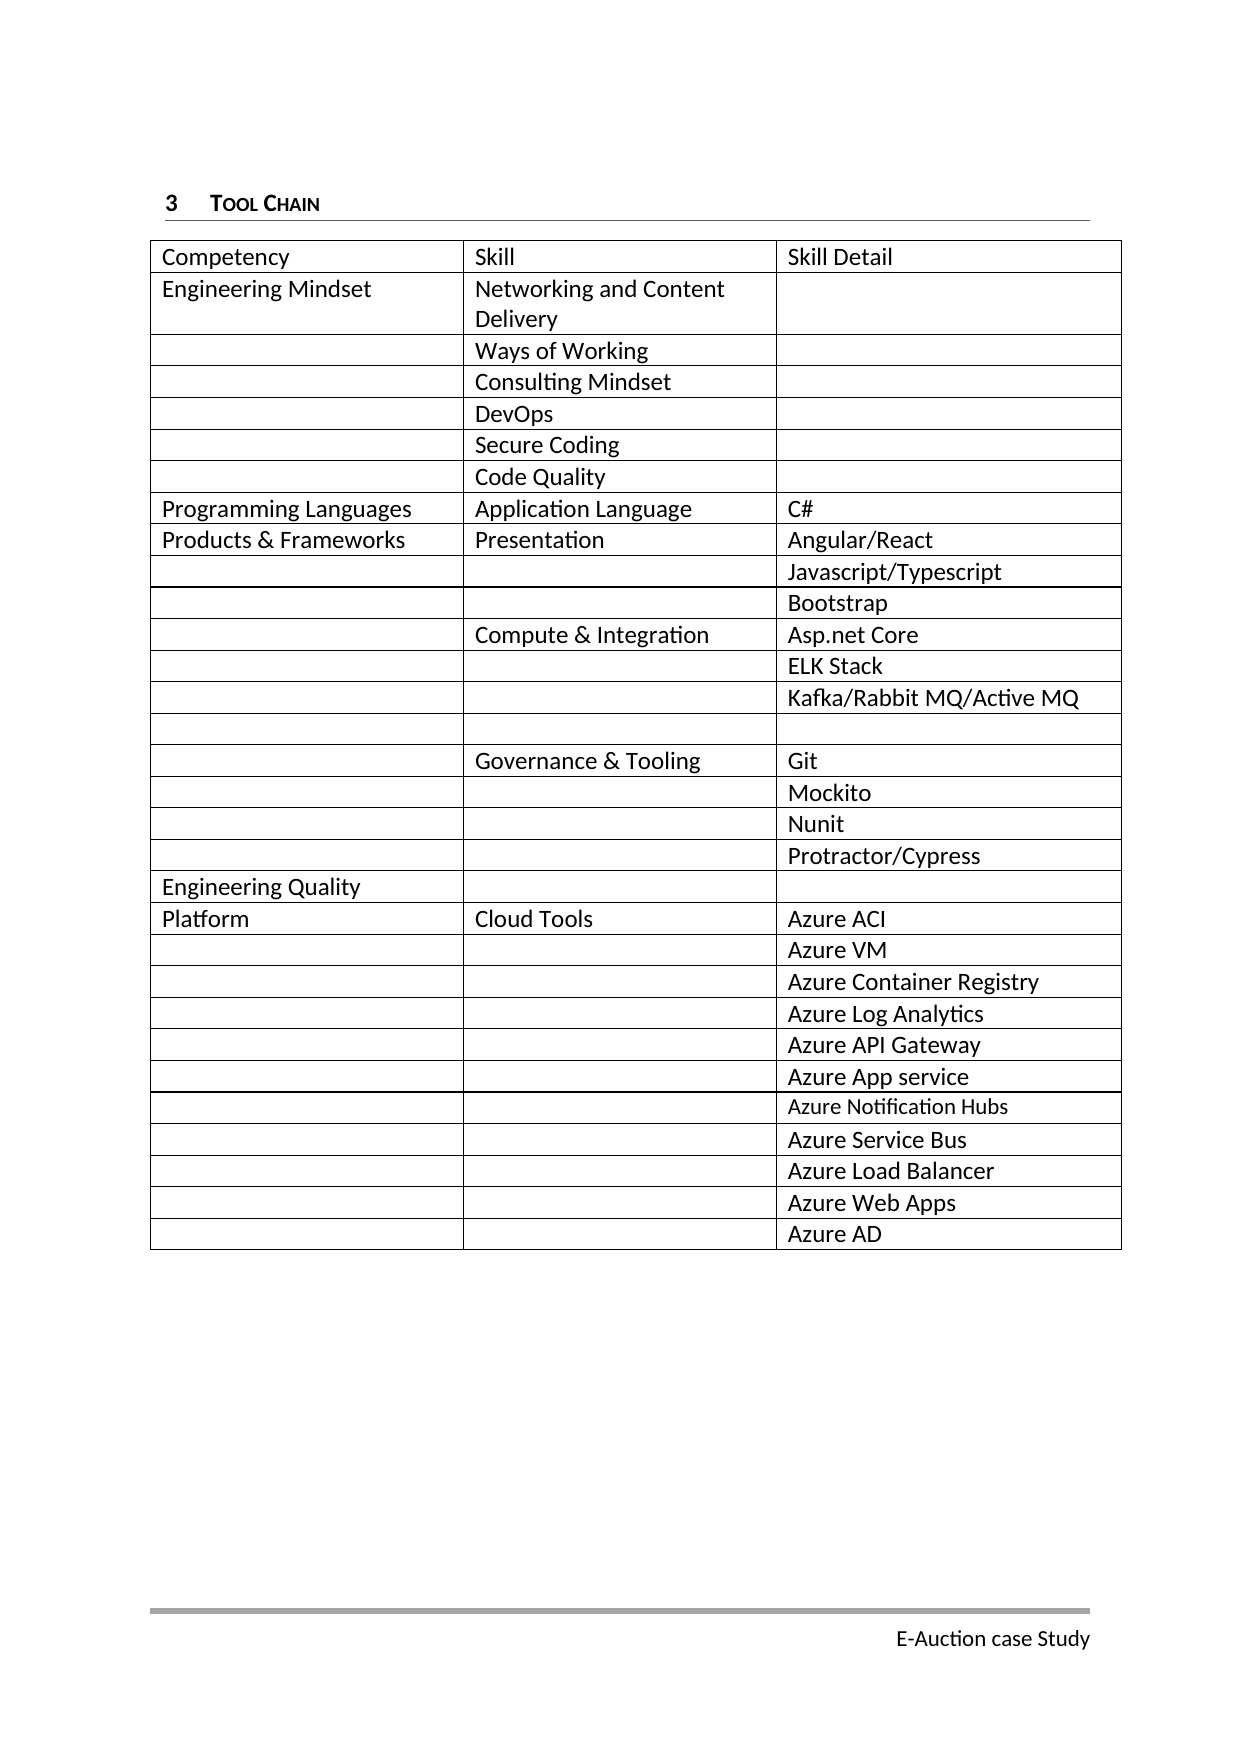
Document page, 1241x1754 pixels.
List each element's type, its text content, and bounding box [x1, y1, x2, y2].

table_cell [464, 966, 776, 997]
table_cell DevOps [464, 398, 776, 428]
table_cell Governance & Tooling [464, 745, 776, 776]
table_cell Protractor/Cypress [777, 840, 1121, 870]
table_cell [151, 430, 463, 460]
table_cell [151, 714, 463, 744]
table_cell [464, 682, 776, 713]
table_cell [777, 871, 1121, 902]
table_cell [464, 935, 776, 965]
table_cell [777, 335, 1121, 365]
table_cell Azure ACI [777, 903, 1121, 933]
table_cell Azure AD [777, 1219, 1121, 1249]
table_cell [151, 966, 463, 997]
table_cell Compute & Integration [464, 619, 776, 649]
table_cell Azure Container Registry [777, 966, 1121, 997]
table_cell Azure App service [777, 1061, 1121, 1091]
table_cell [151, 1187, 463, 1218]
table_cell Products & Frameworks [151, 524, 463, 555]
table_cell [151, 556, 463, 586]
table_cell [464, 1124, 776, 1154]
table_cell [151, 398, 463, 428]
table_cell [151, 777, 463, 807]
table_cell [151, 1124, 463, 1154]
table_cell [777, 714, 1121, 744]
table_cell [464, 1156, 776, 1186]
table_cell [151, 366, 463, 397]
table_cell [151, 461, 463, 492]
table_cell Javascript/Typescript [777, 556, 1121, 586]
table_cell Engineering Quality [151, 871, 463, 902]
table_cell [464, 808, 776, 839]
table_cell Consulting Mindset [464, 366, 776, 397]
table_header Skill Detail [777, 241, 1121, 272]
table_cell Ways of Working [464, 335, 776, 365]
table_cell [464, 651, 776, 681]
table_cell [151, 840, 463, 870]
table_cell Networking and Content Delivery [464, 273, 776, 334]
table_cell Azure Log Analytics [777, 998, 1121, 1028]
table_cell Asp.net Core [777, 619, 1121, 649]
table_cell Azure API Gateway [777, 1029, 1121, 1060]
table_cell Nunit [777, 808, 1121, 839]
table_cell [464, 714, 776, 744]
table_header Competency [151, 241, 463, 272]
table_cell [151, 745, 463, 776]
table_cell Presentation [464, 524, 776, 555]
table_cell [777, 273, 1121, 334]
table_cell [464, 1187, 776, 1218]
table_cell [151, 1219, 463, 1249]
table_cell Cloud Tools [464, 903, 776, 933]
table_cell Angular/React [777, 524, 1121, 555]
table_cell [151, 651, 463, 681]
table_cell [777, 430, 1121, 460]
table_header Skill [464, 241, 776, 272]
table_cell [464, 1029, 776, 1060]
table_cell [777, 366, 1121, 397]
table_cell Kafka/Rabbit MQ/Active MQ [777, 682, 1121, 713]
table_cell [464, 871, 776, 902]
table_cell Application Language [464, 493, 776, 523]
table_cell Programming Languages [151, 493, 463, 523]
table_cell ELK Stack [777, 651, 1121, 681]
table_cell [777, 398, 1121, 428]
table_cell [151, 588, 463, 618]
table_cell [464, 1061, 776, 1091]
table_cell Code Quality [464, 461, 776, 492]
table_cell [464, 998, 776, 1028]
table_cell Azure Load Balancer [777, 1156, 1121, 1186]
table_cell Secure Coding [464, 430, 776, 460]
table_cell [151, 1029, 463, 1060]
subtitle Tool Chain [165, 187, 1090, 220]
table_cell [151, 1093, 463, 1123]
table_cell C# [777, 493, 1121, 523]
table_cell [151, 682, 463, 713]
table_cell [151, 619, 463, 649]
table_cell Bootstrap [777, 588, 1121, 618]
table_cell Git [777, 745, 1121, 776]
table_cell [464, 556, 776, 586]
table_cell [151, 808, 463, 839]
table_cell [151, 998, 463, 1028]
table_cell [464, 1219, 776, 1249]
table_cell Azure Notification Hubs [777, 1093, 1121, 1123]
table_cell Mockito [777, 777, 1121, 807]
table_cell Platform [151, 903, 463, 933]
table_cell [151, 1156, 463, 1186]
table_cell Azure Web Apps [777, 1187, 1121, 1218]
table_cell [151, 335, 463, 365]
table_cell [464, 588, 776, 618]
table_cell [151, 1061, 463, 1091]
table_cell Azure Service Bus [777, 1124, 1121, 1154]
table_cell [464, 840, 776, 870]
table_cell [777, 461, 1121, 492]
table_cell [464, 777, 776, 807]
table_cell [464, 1093, 776, 1123]
table_cell [151, 935, 463, 965]
table_cell Engineering Mindset [151, 273, 463, 334]
table_cell Azure VM [777, 935, 1121, 965]
